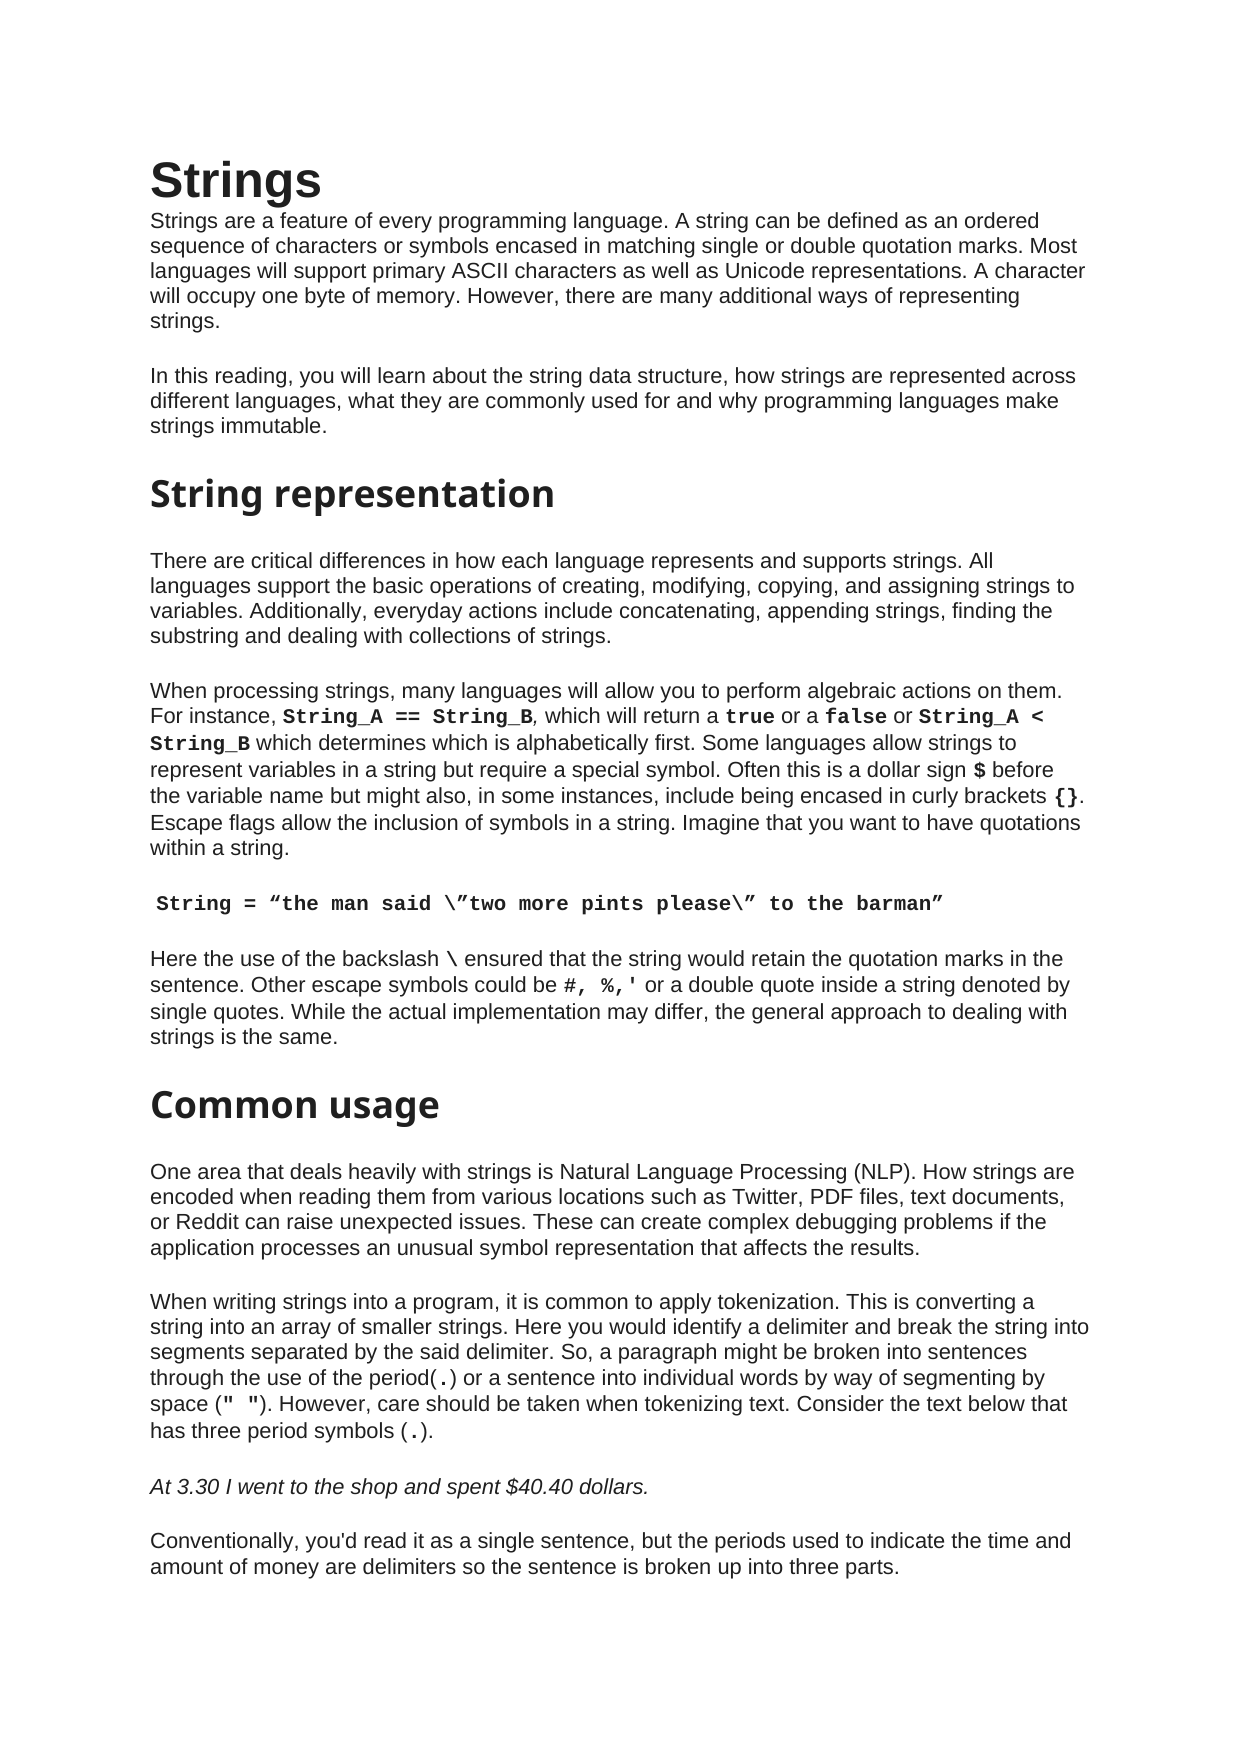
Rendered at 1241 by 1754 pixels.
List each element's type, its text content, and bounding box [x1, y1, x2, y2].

text Common usage [150, 1079, 1090, 1130]
text Here the use of the backslash \ ensured that the string would retain the quotation marks in the sentence. Other escape symbols could be #, %,' or a double quote inside a string denoted by single quotes. While the actual implementation may differ, the general approach to dealing with strings is the same. [150, 946, 1090, 1049]
text String = “the man said \”two more pints please\” to the barman” [150, 889, 1090, 916]
text In this reading, you will learn about the string data structure, how strings are represented across different languages, what they are commonly used for and why programming languages make strings immutable. [150, 363, 1090, 438]
text String representation [150, 467, 1090, 518]
text Strings [150, 150, 1090, 207]
text Strings are a feature of every programming language. A string can be defined as an ordered sequence of characters or symbols encased in matching single or double quotation marks. Most languages will support primary ASCII characters as well as Unicode representations. A character will occupy one byte of memory. However, there are many additional ways of representing strings. [150, 207, 1090, 333]
text When writing strings into a program, it is common to apply tokenization. This is converting a string into an array of smaller strings. Here you would identify a delimiter and break the string into segments separated by the said delimiter. So, a paragraph might be broken into sentences through the use of the period(.) or a sentence into individual words by way of segmenting by space (" "). However, care should be taken when tokenizing text. Consider the text below that has three period symbols (.). [150, 1289, 1090, 1445]
text At 3.30 I went to the shop and spent $40.40 dollars. [150, 1474, 1090, 1499]
text Conventionally, you'd read it as a single sentence, but the periods used to indicate the time and amount of money are delimiters so the sentence is broken up into three parts. [150, 1528, 1090, 1579]
text One area that deals heavily with strings is Natural Language Processing (NLP). How strings are encoded when reading them from various locations such as Twitter, PDF files, text documents, or Reddit can raise unexpected issues. These can create complex debugging problems if the application processes an unusual symbol representation that affects the results. [150, 1159, 1090, 1260]
text There are critical differences in how each language represents and supports strings. All languages support the basic operations of creating, modifying, copying, and assigning strings to variables. Additionally, everyday actions include concatenating, appending strings, finding the substring and dealing with collections of strings. [150, 548, 1090, 648]
text When processing strings, many languages will allow you to perform algebraic actions on them. For instance, String_A == String_B, which will return a true or a false or String_A < String_B which determines which is alphabetically first. Some languages allow strings to represent variables in a string but require a special symbol. Often this is a dollar sign $ before the variable name but might also, in some instances, include being encased in curly brackets {}. Escape flags allow the inclusion of symbols in a string. Imagine that you want to have quotations within a string. [150, 678, 1090, 860]
